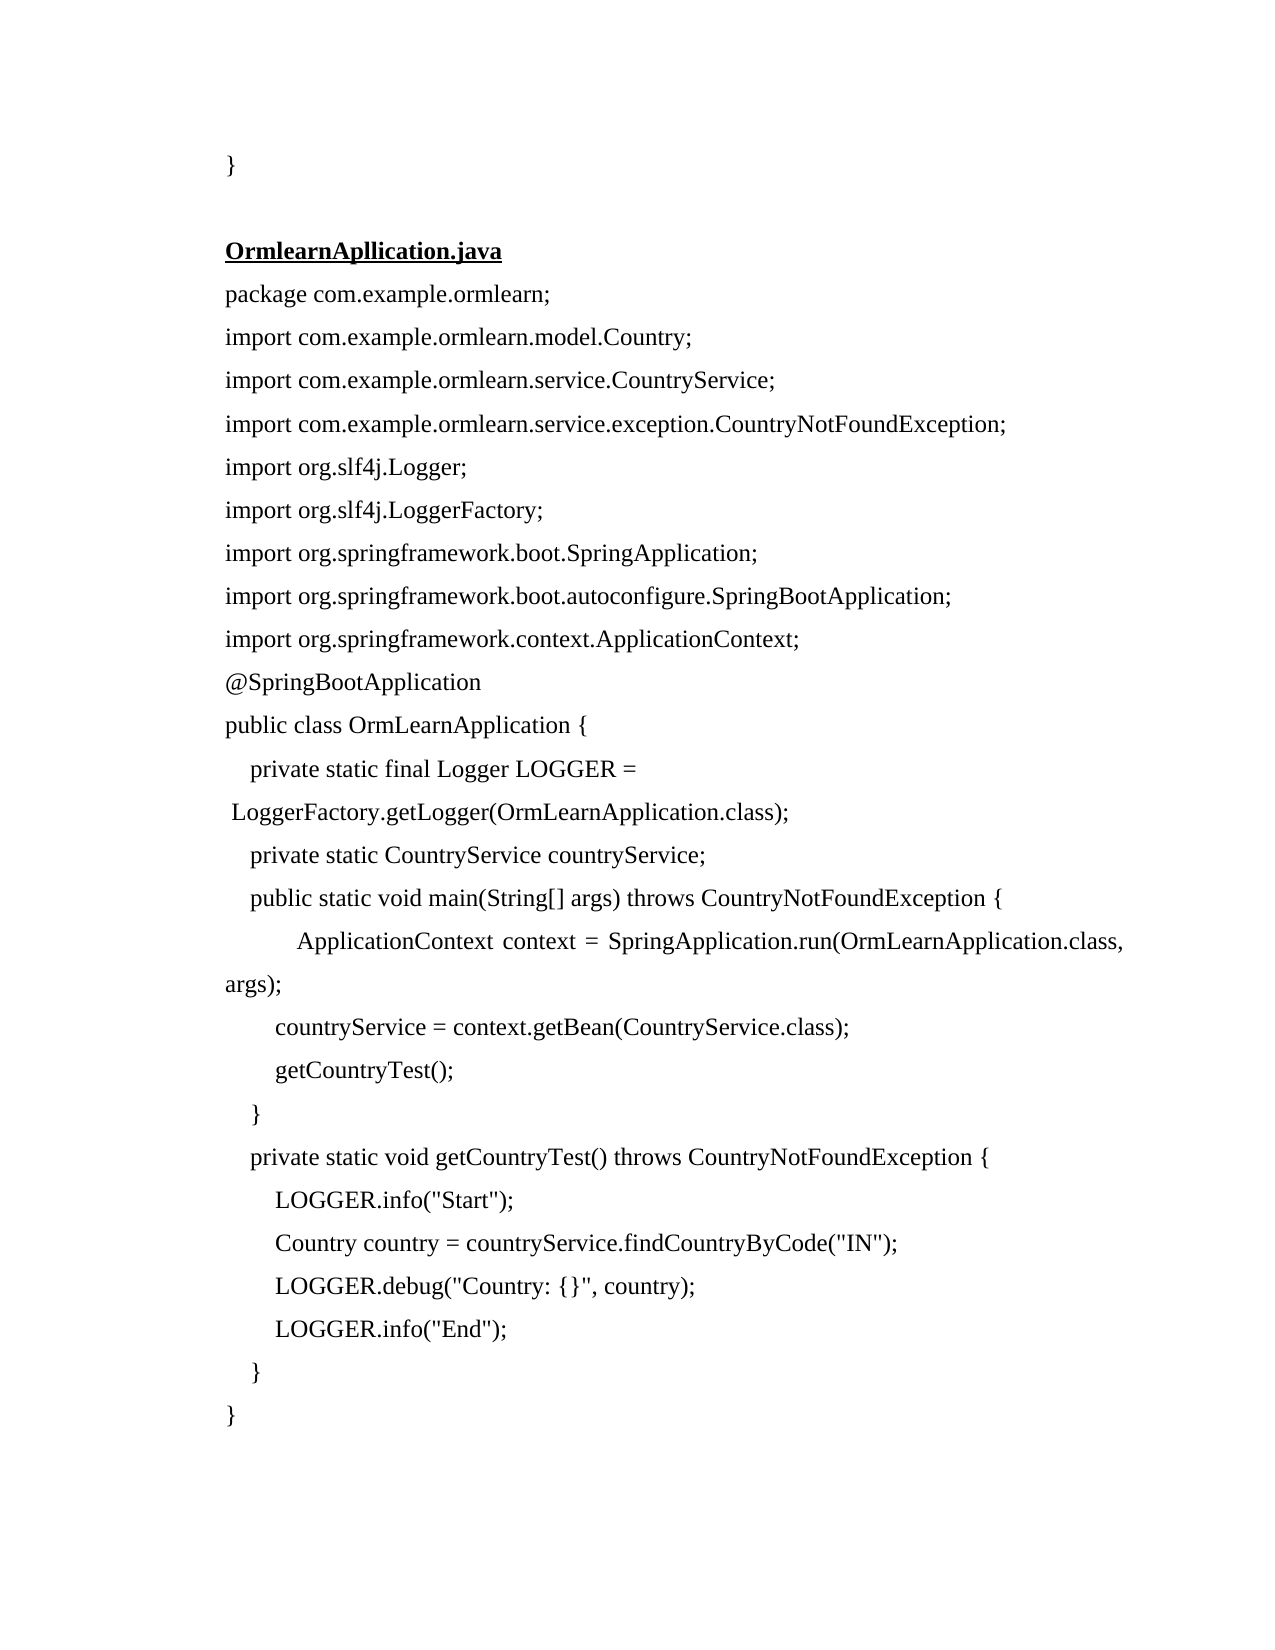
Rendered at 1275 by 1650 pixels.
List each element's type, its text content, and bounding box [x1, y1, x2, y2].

list OrmlearnApllication.java [225, 236, 1125, 265]
list LOGGER.info("Start"); [225, 1185, 1125, 1214]
list LOGGER.debug("Country: {}", country); [225, 1271, 1125, 1300]
list LOGGER.info("End"); [225, 1314, 1125, 1343]
list import org.springframework.boot.SpringApplication; [225, 538, 1125, 567]
list countryService = context.getBean(CountryService.class); [225, 1012, 1125, 1041]
list import com.example.ormlearn.service.exception.CountryNotFoundException; [225, 409, 1125, 437]
list public class OrmLearnApplication { [225, 711, 1125, 739]
list ApplicationContext context = SpringApplication.run(OrmLearnApplication.class, args); [225, 926, 1125, 998]
list getCountryTest(); [225, 1056, 1125, 1084]
list import org.slf4j.Logger; [225, 452, 1125, 481]
list } [225, 1401, 1125, 1429]
list } [225, 1099, 1125, 1127]
list @SpringBootApplication [225, 667, 1125, 696]
list package com.example.ormlearn; [225, 279, 1125, 308]
list private static final Logger LOGGER = [225, 754, 1125, 782]
list } [225, 1357, 1125, 1386]
list private static void getCountryTest() throws CountryNotFoundException { [225, 1142, 1125, 1171]
list public static void main(String[] args) throws CountryNotFoundException { [225, 883, 1125, 912]
list import org.springframework.boot.autoconfigure.SpringBootApplication; [225, 581, 1125, 610]
list import org.slf4j.LoggerFactory; [225, 495, 1125, 524]
list private static CountryService countryService; [225, 840, 1125, 869]
list LoggerFactory.getLogger(OrmLearnApplication.class); [225, 797, 1125, 826]
list } [225, 150, 1125, 179]
list import org.springframework.context.ApplicationContext; [225, 624, 1125, 653]
list import com.example.ormlearn.model.Country; [225, 322, 1125, 351]
list import com.example.ormlearn.service.CountryService; [225, 366, 1125, 394]
list Country country = countryService.findCountryByCode("IN"); [225, 1228, 1125, 1257]
